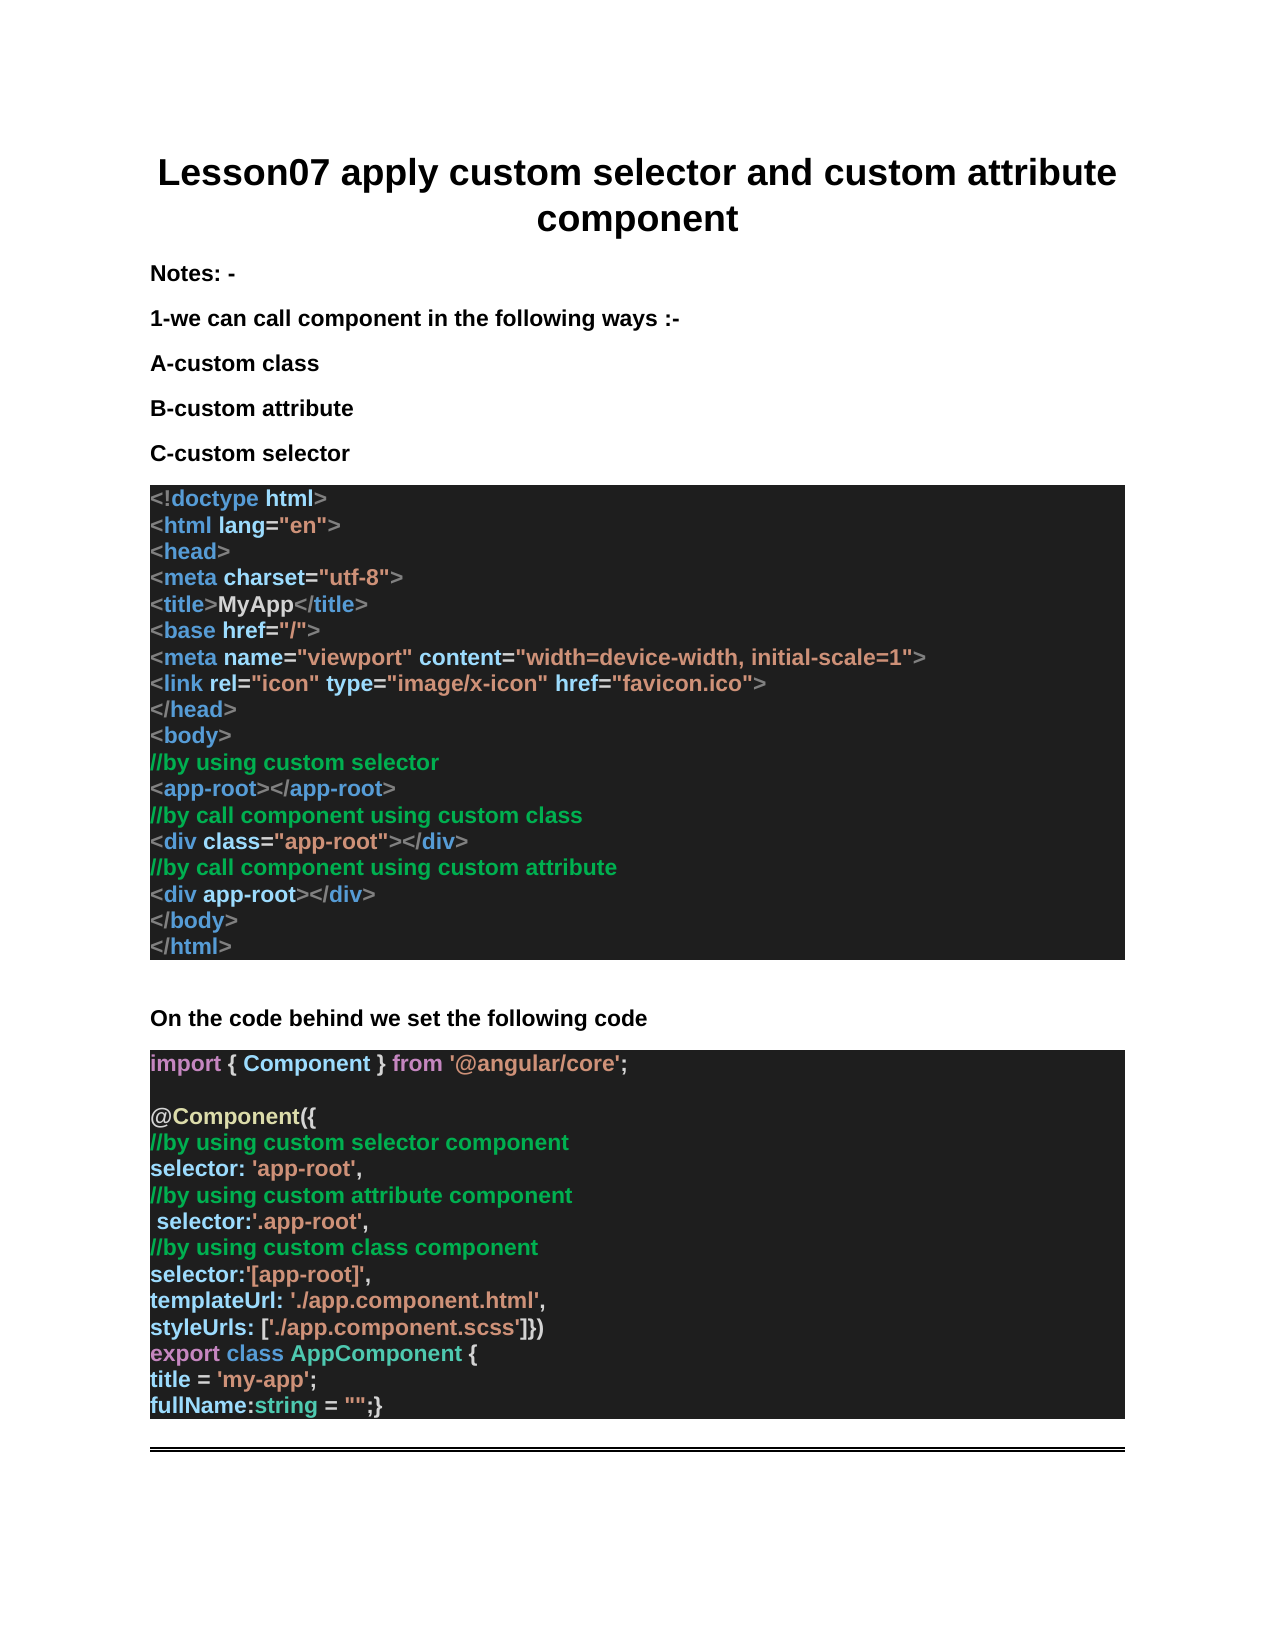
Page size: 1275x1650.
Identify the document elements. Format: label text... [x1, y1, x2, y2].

text B-custom attribute [150, 395, 1125, 421]
text title = 'my-app'; [150, 1366, 1125, 1392]
text <meta name="viewport" content="width=device-width, initial-scale=1"> [150, 643, 1125, 670]
text <html lang="en"> [150, 512, 1125, 538]
text <title>MyApp</title> [150, 591, 1125, 617]
text </head> [150, 696, 1125, 722]
text </html> [150, 933, 1125, 960]
text On the code behind we set the following code [150, 1005, 1125, 1031]
text <base href="/"> [150, 617, 1125, 643]
text <head> [150, 538, 1125, 564]
text //by call component using custom class [150, 802, 1125, 828]
text <app-root></app-root> [150, 775, 1125, 802]
text selector: 'app-root', [150, 1155, 1125, 1182]
text selector:'.app-root', [150, 1208, 1125, 1234]
text Notes: - [150, 260, 1125, 286]
text templateUrl: './app.component.html', [150, 1287, 1125, 1313]
text <!doctype html> [150, 485, 1125, 512]
text Lesson07 apply custom selector and custom attribute component [150, 150, 1125, 240]
text <link rel="icon" type="image/x-icon" href="favicon.ico"> [150, 670, 1125, 696]
text <div class="app-root"></div> [150, 828, 1125, 854]
text <meta charset="utf-8"> [150, 564, 1125, 591]
text export class AppComponent { [150, 1340, 1125, 1366]
text C-custom selector [150, 440, 1125, 467]
text 1-we can call component in the following ways :- [150, 305, 1125, 331]
text //by using custom selector [150, 749, 1125, 775]
text selector:'[app-root]', [150, 1261, 1125, 1287]
text fullName:string = "";} [150, 1392, 1125, 1419]
text //by using custom class component [150, 1234, 1125, 1261]
text A-custom class [150, 350, 1125, 376]
text //by call component using custom attribute [150, 854, 1125, 881]
text <div app-root></div> [150, 881, 1125, 907]
text @Component({ [150, 1103, 1125, 1129]
text <body> [150, 722, 1125, 749]
text //by using custom attribute component [150, 1182, 1125, 1208]
text </body> [150, 907, 1125, 933]
text import { Component } from '@angular/core'; [150, 1050, 1125, 1076]
text styleUrls: ['./app.component.scss']}) [150, 1313, 1125, 1340]
text //by using custom selector component [150, 1129, 1125, 1155]
